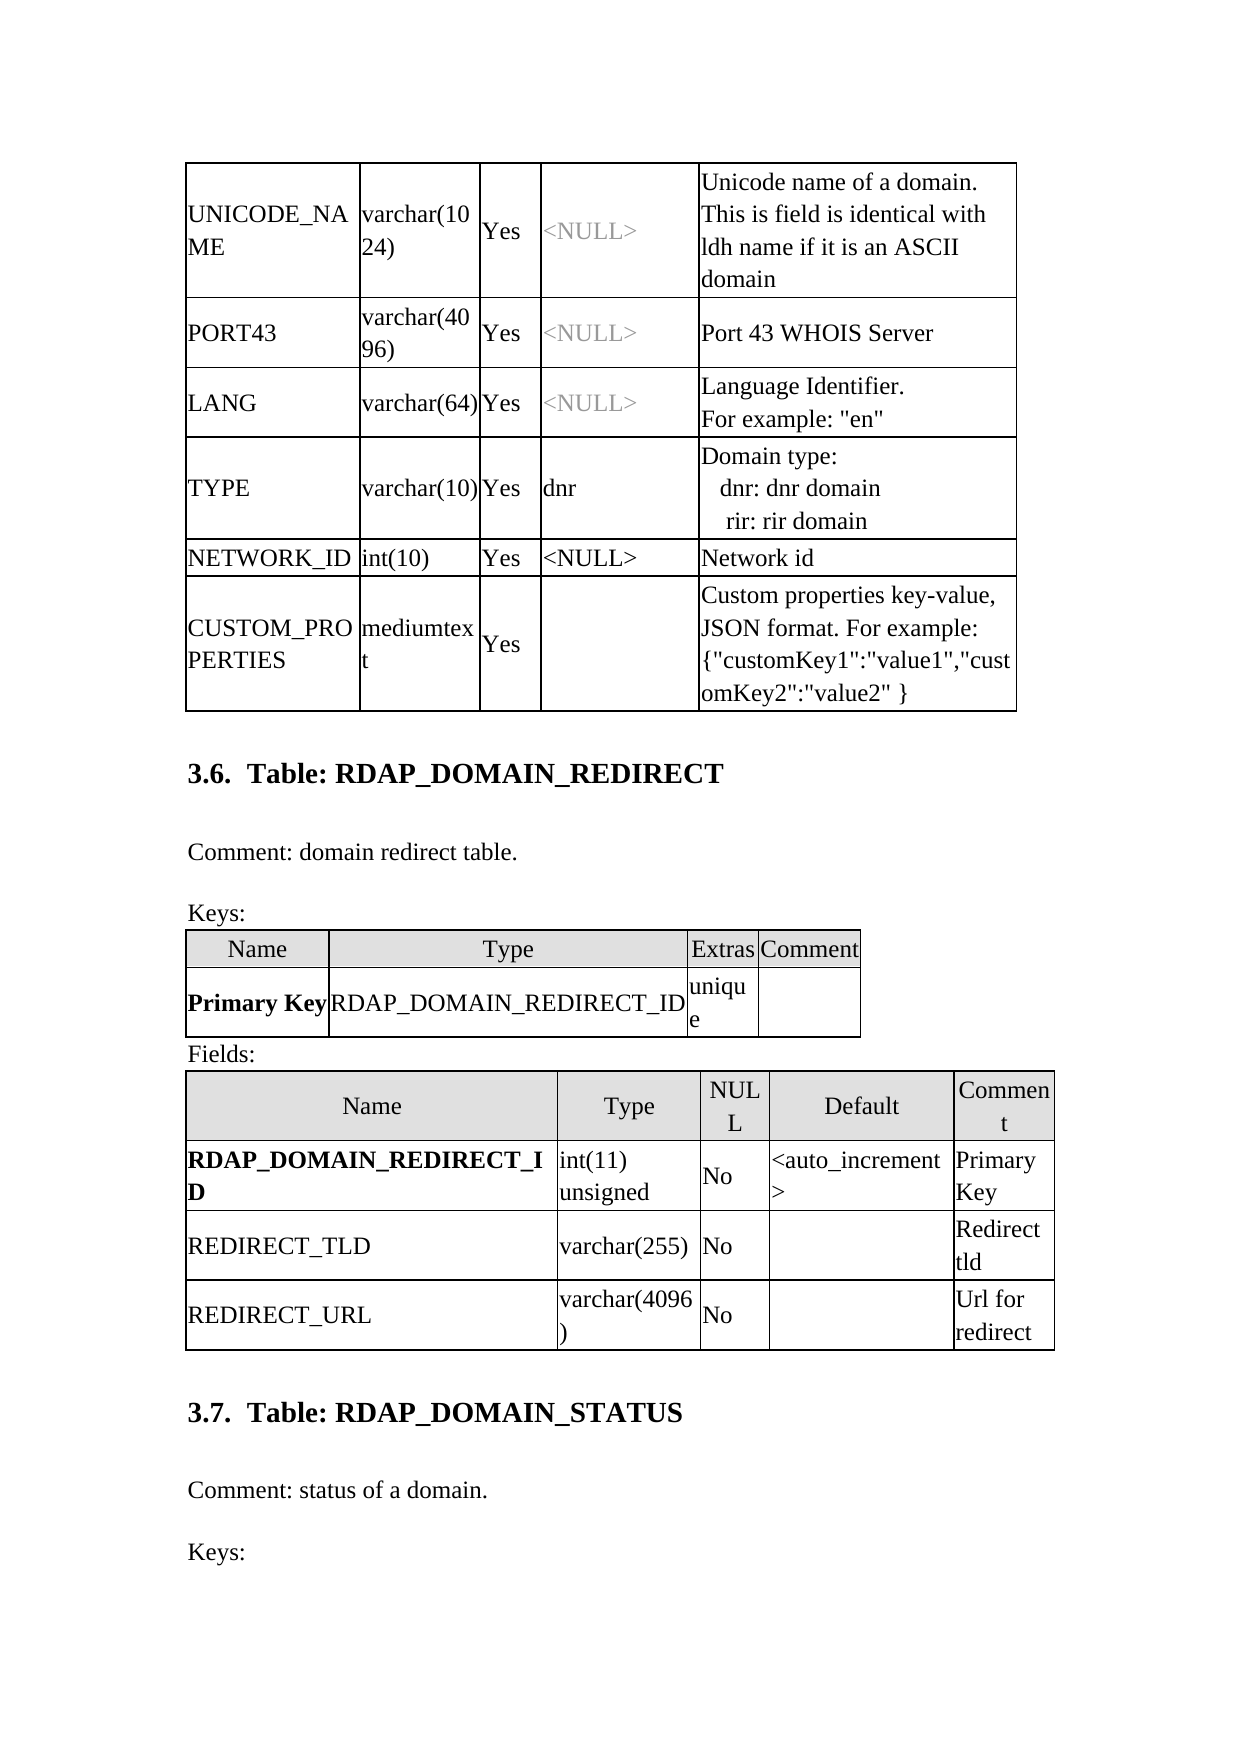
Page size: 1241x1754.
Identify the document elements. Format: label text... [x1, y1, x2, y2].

table_cell Network id [700, 540, 1016, 575]
table_cell <NULL> [542, 540, 698, 575]
table_cell No [701, 1141, 769, 1209]
table_cell No [701, 1281, 769, 1349]
table_cell <NULL> [542, 298, 698, 366]
table_cell varchar(1024) [361, 164, 479, 297]
table_header Type [558, 1072, 700, 1140]
text Keys: [187, 897, 1053, 929]
table_cell [759, 968, 860, 1036]
table_cell Yes [481, 298, 540, 366]
table_cell No [701, 1211, 769, 1279]
table_cell Yes [481, 438, 540, 538]
table_cell varchar(255) [558, 1211, 700, 1279]
table_cell REDIRECT_URL [187, 1281, 557, 1349]
text Fields: [187, 1038, 1053, 1070]
table_cell Language Identifier. For example: "en" [700, 368, 1016, 436]
table_cell Yes [481, 577, 540, 710]
table_header Extras [688, 931, 758, 966]
table_cell Unicode name of a domain. This is field is identical with ldh name if it is an ASCII domain [700, 164, 1016, 297]
text Comment: domain redirect table. [187, 835, 1053, 867]
table_cell PORT43 [187, 298, 359, 366]
text Comment: status of a domain. [187, 1474, 1053, 1506]
subtitle Table: RDAP_DOMAIN_REDIRECT [187, 741, 1053, 806]
table_header Name [187, 931, 328, 966]
table_cell Yes [481, 540, 540, 575]
table_cell Redirect tld [955, 1211, 1054, 1279]
table_cell CUSTOM_PROPERTIES [187, 577, 359, 710]
table_cell NETWORK_ID [187, 540, 359, 575]
table_cell Url for redirect [955, 1281, 1054, 1349]
table_cell Domain type: dnr: dnr domain rir: rir domain [700, 438, 1016, 538]
table_cell TYPE [187, 438, 359, 538]
table_cell UNICODE_NAME [187, 164, 359, 297]
table_cell unique [688, 968, 758, 1036]
table_cell <NULL> [542, 368, 698, 436]
table_cell LANG [187, 368, 359, 436]
table_header Comment [955, 1072, 1054, 1140]
table_cell <NULL> [542, 164, 698, 297]
table_cell RDAP_DOMAIN_REDIRECT_ID [330, 968, 687, 1036]
table_header NULL [701, 1072, 769, 1140]
table_cell varchar(4096) [361, 298, 479, 366]
table_cell Primary Key [187, 968, 328, 1036]
text Keys: [187, 1535, 1053, 1568]
table_cell varchar(4096) [558, 1281, 700, 1349]
table_cell Primary Key [955, 1141, 1054, 1209]
table_cell [770, 1211, 953, 1279]
table_header Default [770, 1072, 953, 1140]
table_cell int(10) [361, 540, 479, 575]
table_cell Yes [481, 368, 540, 436]
subtitle Table: RDAP_DOMAIN_STATUS [187, 1379, 1053, 1444]
table_cell Yes [481, 164, 540, 297]
table_cell [542, 577, 698, 710]
table_header Name [187, 1072, 557, 1140]
table_cell REDIRECT_TLD [187, 1211, 557, 1279]
table_cell varchar(10) [361, 438, 479, 538]
table_header Comment [759, 931, 860, 966]
table_cell Port 43 WHOIS Server [700, 298, 1016, 366]
table_cell int(11) unsigned [558, 1141, 700, 1209]
table_cell Custom properties key-value, JSON format. For example: {"customKey1":"value1","customKey2":"value2" } [700, 577, 1016, 710]
table_cell varchar(64) [361, 368, 479, 436]
table_cell <auto_increment> [770, 1141, 953, 1209]
table_cell [770, 1281, 953, 1349]
table_header Type [330, 931, 687, 966]
table_cell mediumtext [361, 577, 479, 710]
table_cell RDAP_DOMAIN_REDIRECT_ID [187, 1141, 557, 1209]
table_cell dnr [542, 438, 698, 538]
